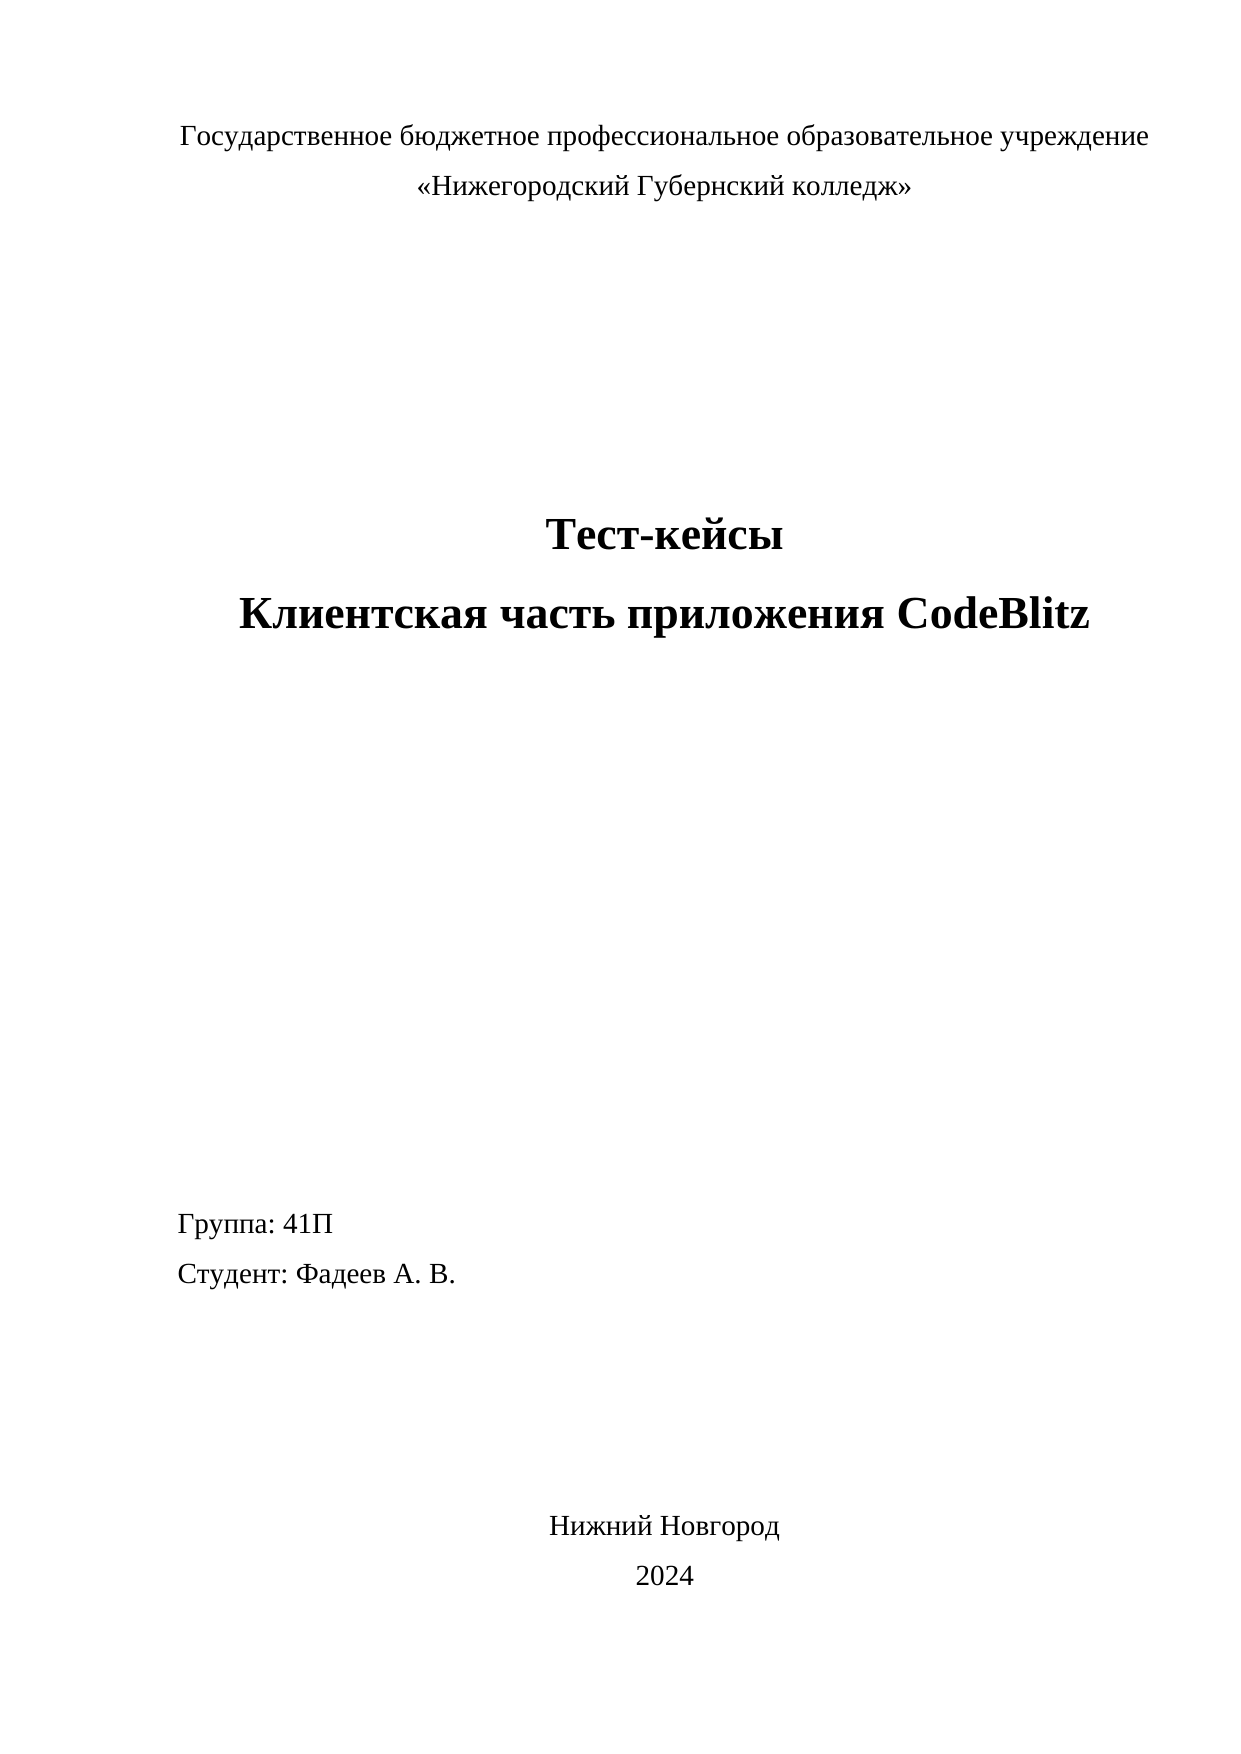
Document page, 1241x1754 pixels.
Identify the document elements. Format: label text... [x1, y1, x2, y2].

text Государственное бюджетное профессиональное образовательное учреждение [177, 118, 1152, 152]
text Нижний Новгород [177, 1407, 1152, 1541]
text «Нижегородский Губернский колледж» [177, 168, 1152, 202]
text Группа: 41П [177, 1206, 1152, 1239]
text Студент: Фадеев А. В. [177, 1256, 1152, 1289]
text Тест-кейсы [177, 427, 1152, 559]
text 2024 [177, 1558, 1152, 1591]
text Клиентская часть приложения CodeBlitz [177, 585, 1152, 638]
